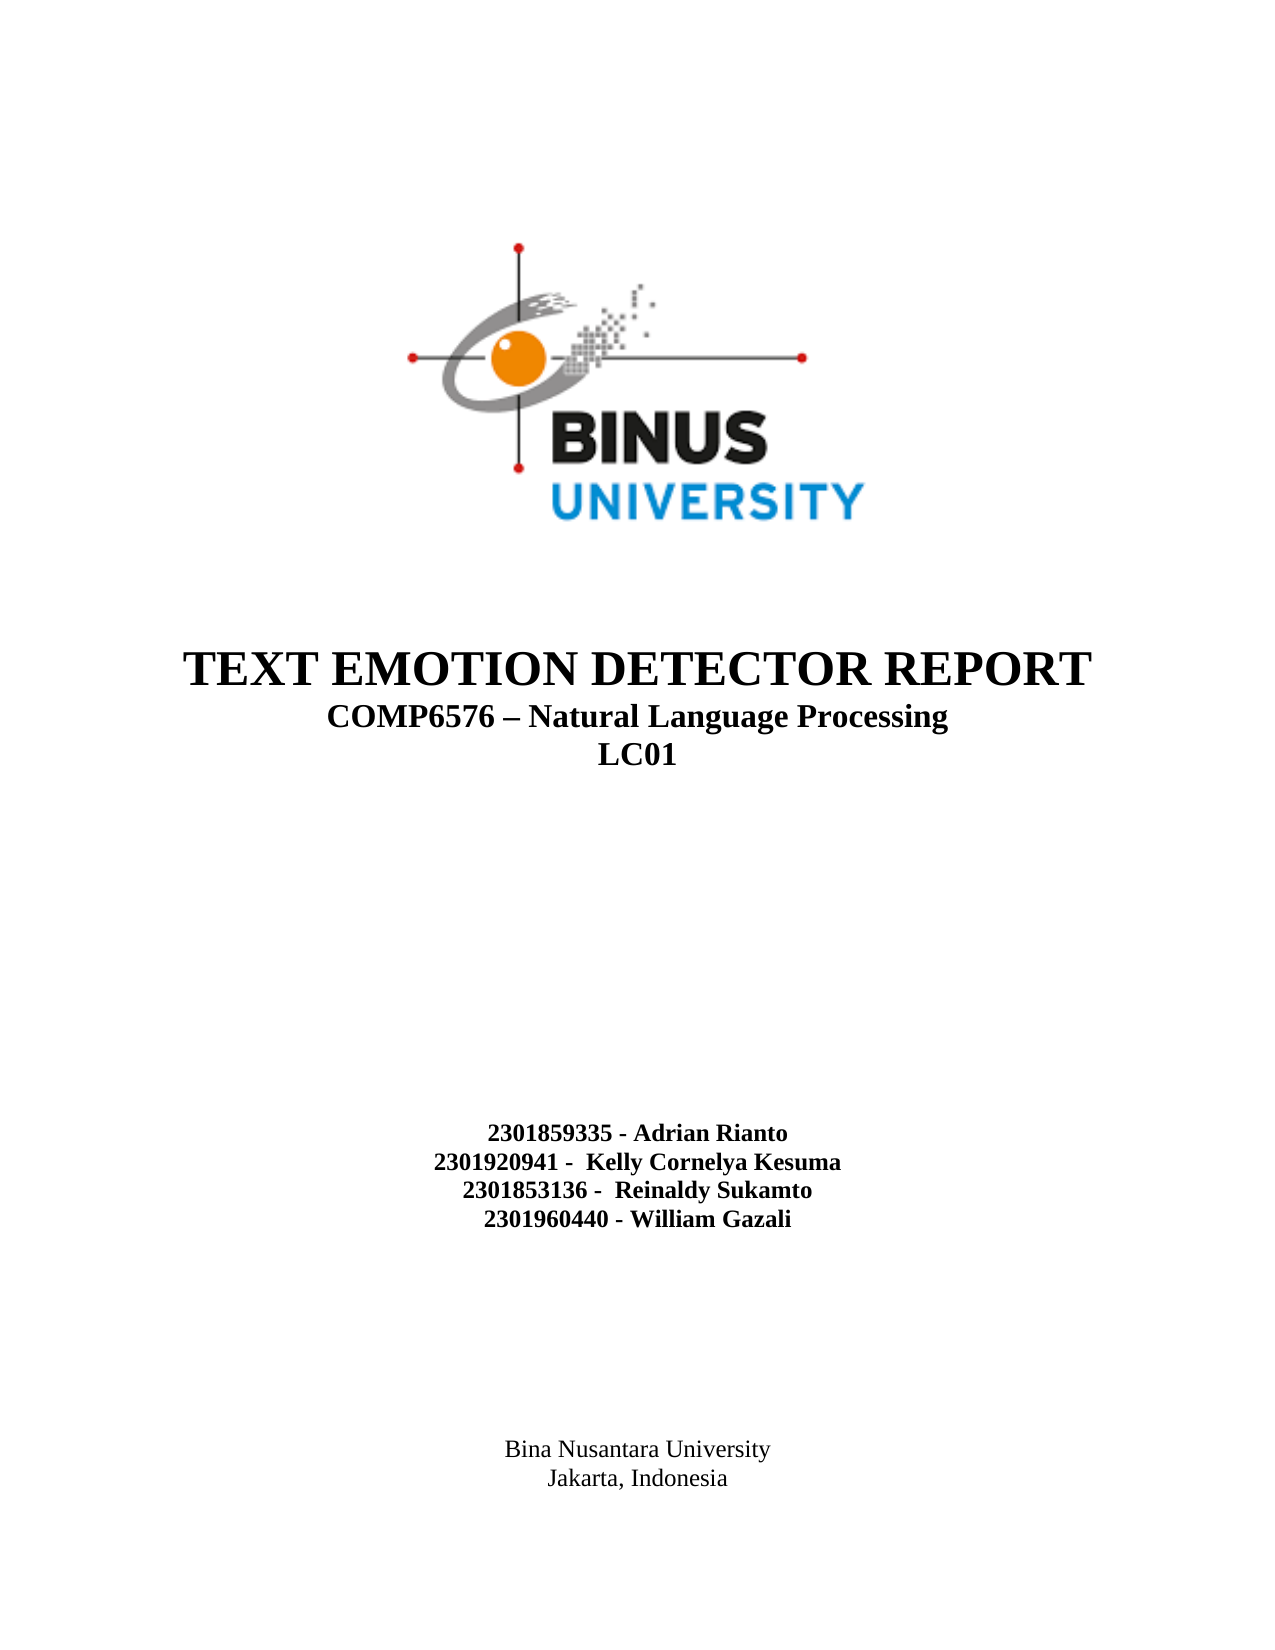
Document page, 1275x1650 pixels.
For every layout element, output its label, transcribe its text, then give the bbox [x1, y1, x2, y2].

text 2301960440 - William Gazali [150, 1204, 1125, 1233]
text 2301920941 - Kelly Cornelya Kesuma [150, 1147, 1125, 1175]
text Jakarta, Indonesia [150, 1463, 1125, 1492]
text COMP6576 – Natural Language Processing [150, 696, 1125, 734]
text 2301859335 - Adrian Rianto [150, 1118, 1125, 1147]
text TEXT EMOTION DETECTOR REPORT [150, 639, 1125, 696]
text 2301853136 - Reinaldy Sukamto [150, 1175, 1125, 1204]
picture [357, 206, 917, 581]
text Bina Nusantara University [150, 1434, 1125, 1463]
text LC01 [150, 734, 1125, 773]
